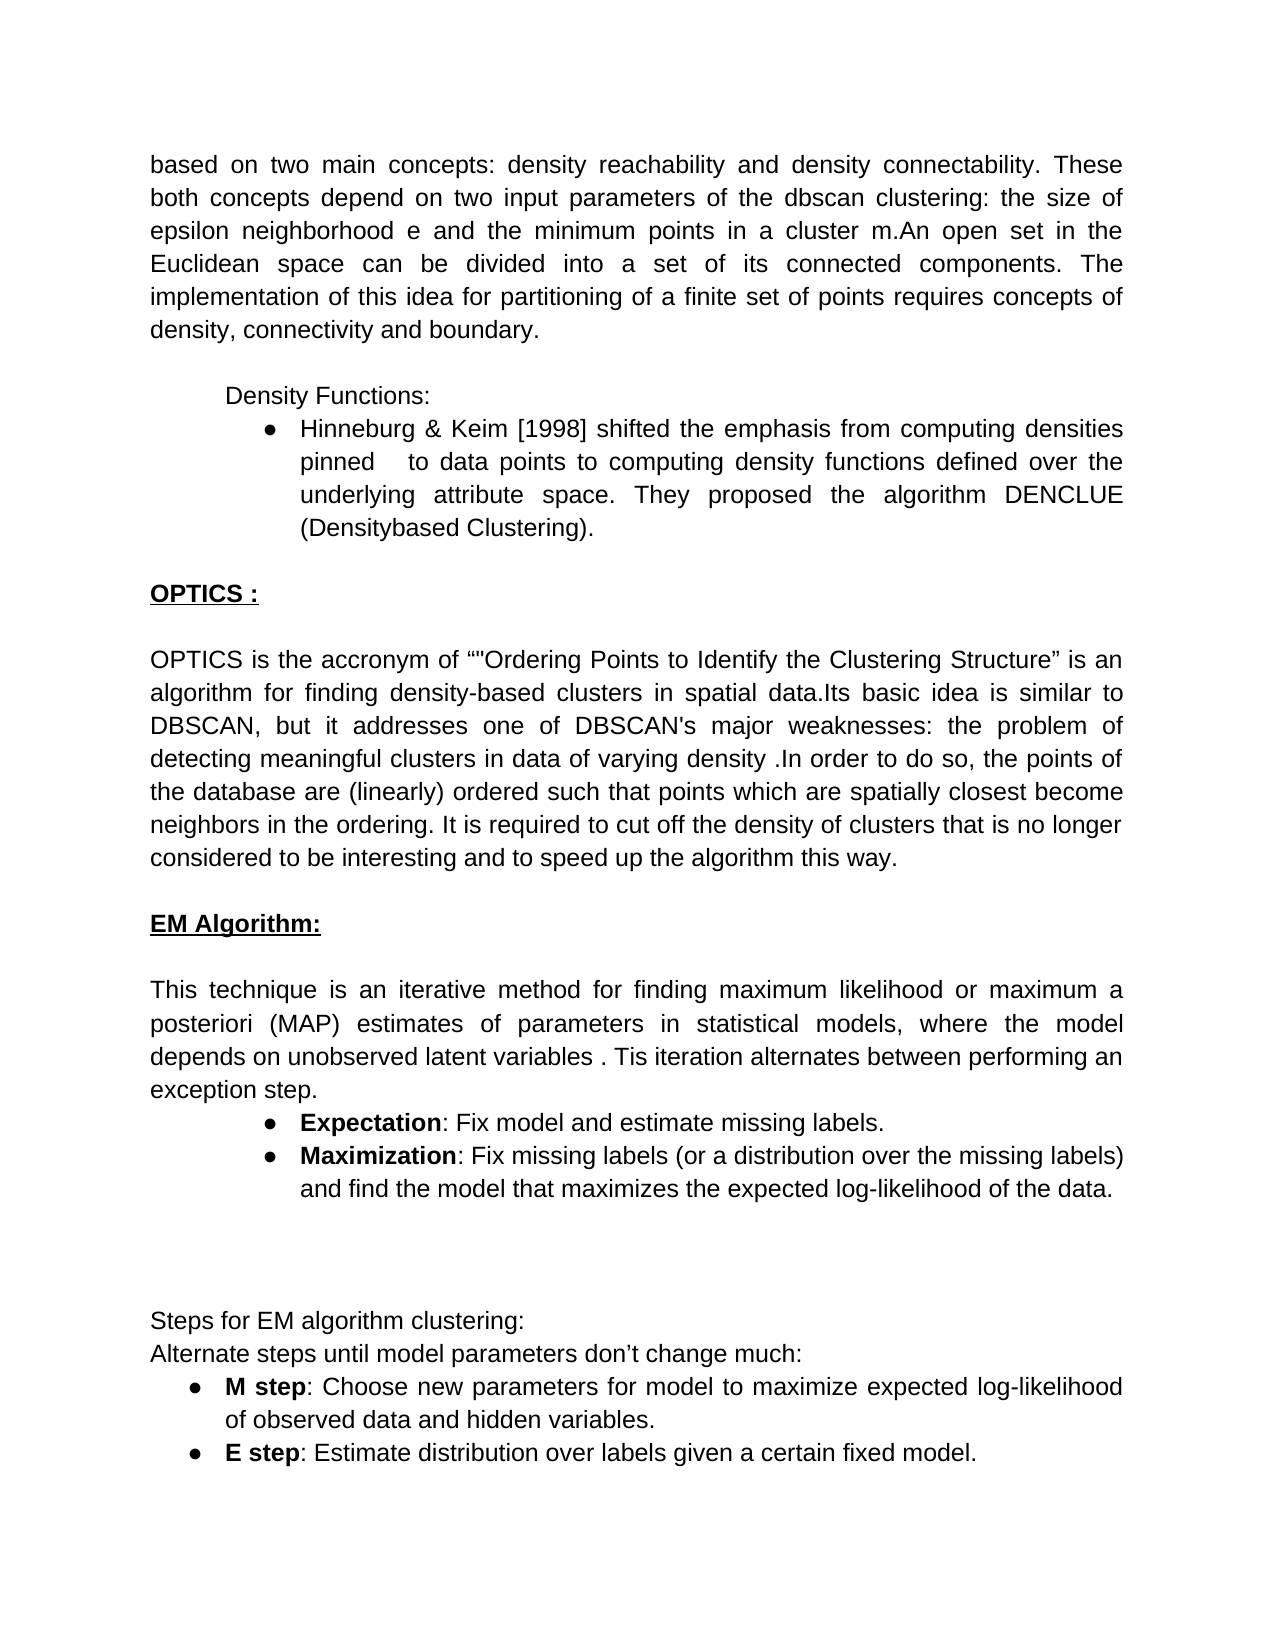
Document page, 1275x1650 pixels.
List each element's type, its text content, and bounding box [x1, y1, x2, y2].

text This technique is an iterative method for finding maximum likelihood or maximum a posteriori (MAP) estimates of parameters in statistical models, where the model depends on unobserved latent variables . Tis iteration alternates between performing an exception step. [150, 976, 1125, 1103]
list Expectation: Fix model and estimate missing labels. [262, 1108, 1125, 1136]
text Alternate steps until model parameters don’t change much: [150, 1339, 1125, 1367]
list M step: Choose new parameters for model to maximize expected log-likelihood of observed data and hidden variables. [187, 1372, 1125, 1433]
list Maximization: Fix missing labels (or a distribution over the missing labels) and find the model that maximizes the expected log-likelihood of the data. [262, 1141, 1125, 1202]
list Hinneburg & Keim [1998] shifted the emphasis from computing densities pinned to data points to computing density functions defined over the underlying attribute space. They proposed the algorithm DENCLUE (Densitybased Clustering). [262, 414, 1125, 542]
text Density Functions: [150, 381, 1125, 410]
text OPTICS : [150, 579, 1125, 608]
text EM Algorithm: [150, 909, 1125, 938]
text OPTICS is the accronym of “"Ordering Points to Identify the Clustering Structure” is an algorithm for finding density-based clusters in spatial data.Its basic idea is similar to DBSCAN, but it addresses one of DBSCAN's major weaknesses: the problem of detecting meaningful clusters in data of varying density .In order to do so, the points of the database are (linearly) ordered such that points which are spatially closest become neighbors in the ordering. It is required to cut off the density of clusters that is no longer considered to be interesting and to speed up the algorithm this way. [150, 645, 1125, 872]
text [150, 150, 1125, 344]
text Steps for EM algorithm clustering: [150, 1306, 1125, 1334]
list E step: Estimate distribution over labels given a certain fixed model. [187, 1438, 1125, 1467]
